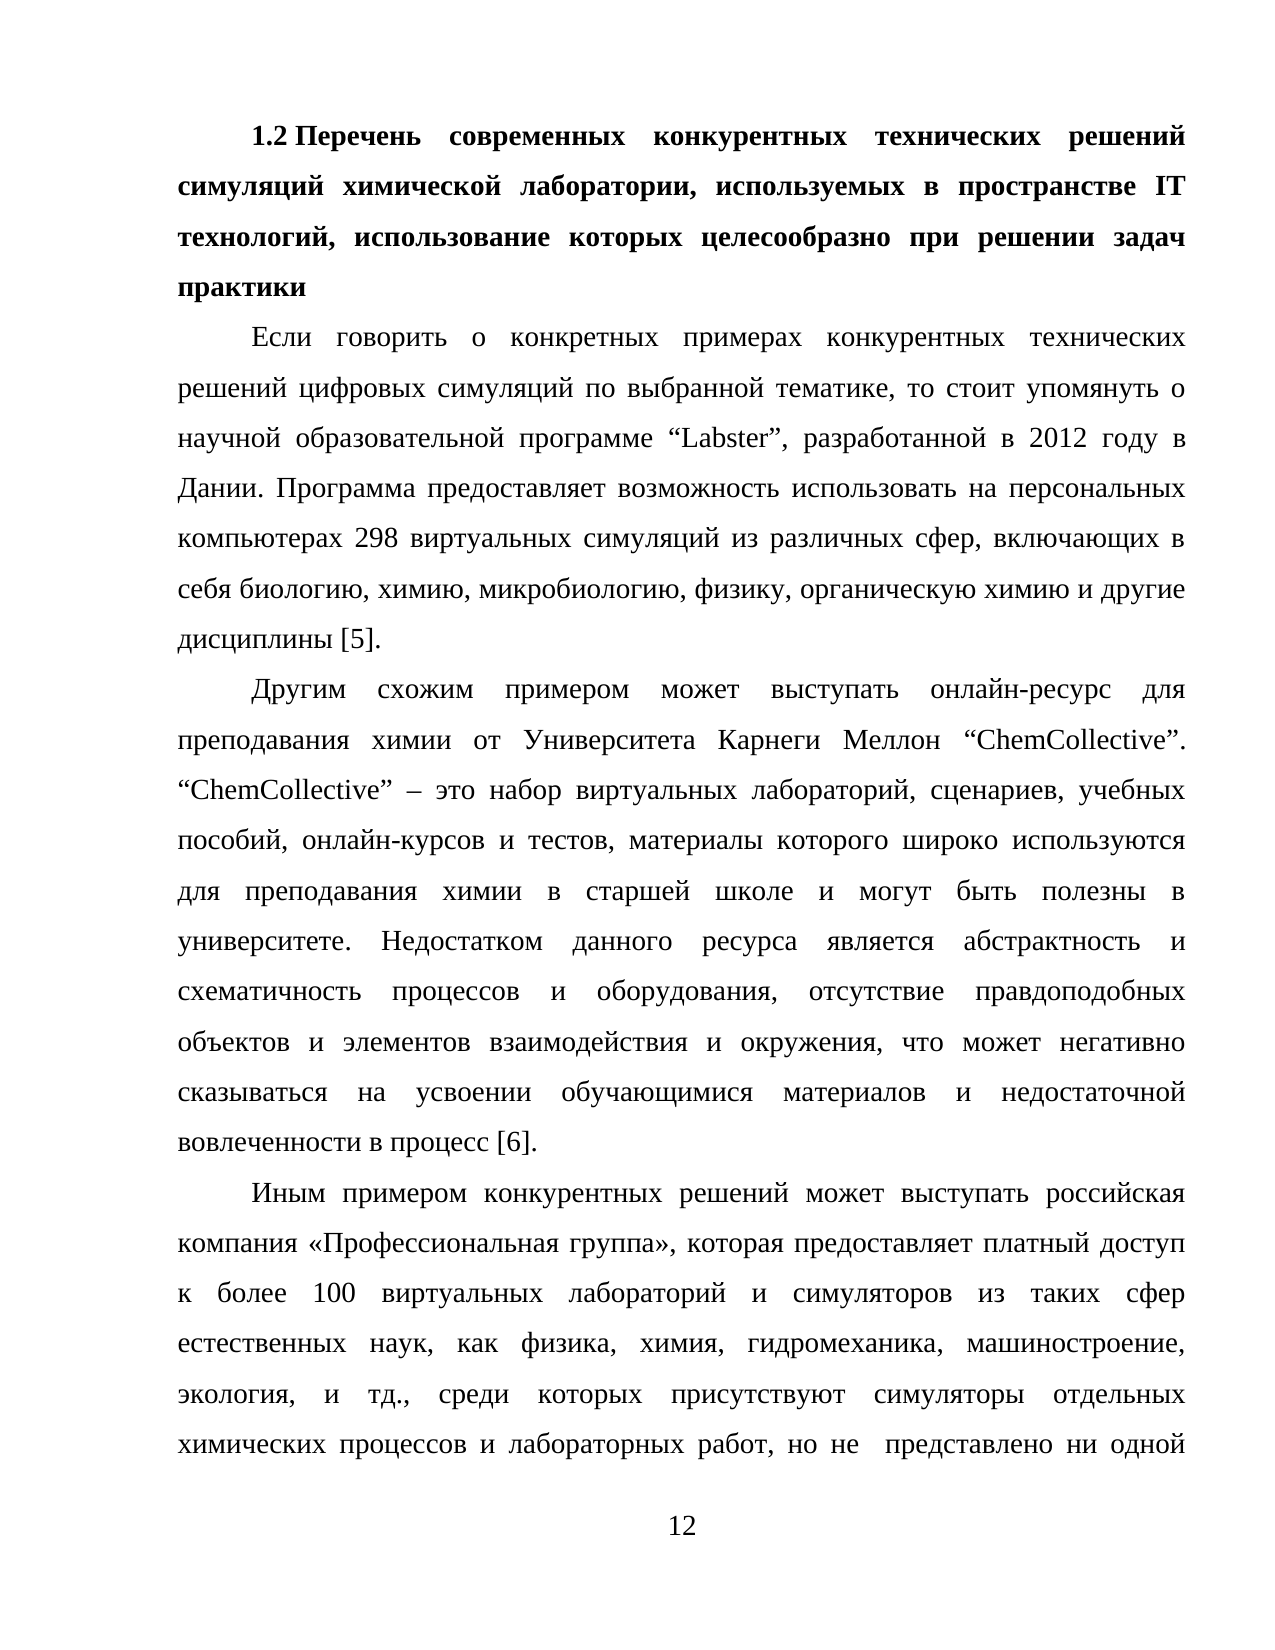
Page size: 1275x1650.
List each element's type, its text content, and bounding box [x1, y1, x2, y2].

subtitle Перечень современных конкурентных технических решений симуляций химической лаборатории, используемых в пространстве IT технологий, использование которых целесообразно при решении задач практики [177, 118, 1186, 303]
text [177, 1175, 1186, 1460]
text Другим схожим примером может выступать онлайн-ресурс для преподавания химии от Университета Карнеги Меллон “ChemCollective”. “ChemCollective” – это набор виртуальных лабораторий, сценариев, учебных пособий, онлайн-курсов и тестов, материалы которого широко используются для преподавания химии в старшей школе и могут быть полезны в университете. Недостатком данного ресурса является абстрактность и схематичность процессов и оборудования, отсутствие правдоподобных объектов и элементов взаимодействия и окружения, что может негативно сказываться на усвоении обучающимися материалов и недостаточной вовлеченности в процесс [6]. [177, 672, 1186, 1158]
text Если говорить о конкретных примерах конкурентных технических решений цифровых симуляций по выбранной тематике, то стоит упомянуть о научной образовательной программе “Labster”, разработанной в 2012 году в Дании. Программа предоставляет возможность использовать на персональных компьютерах 298 виртуальных симуляций из различных сфер, включающих в себя биологию, химию, микробиологию, физику, органическую химию и другие дисциплины [5]. [177, 319, 1186, 655]
